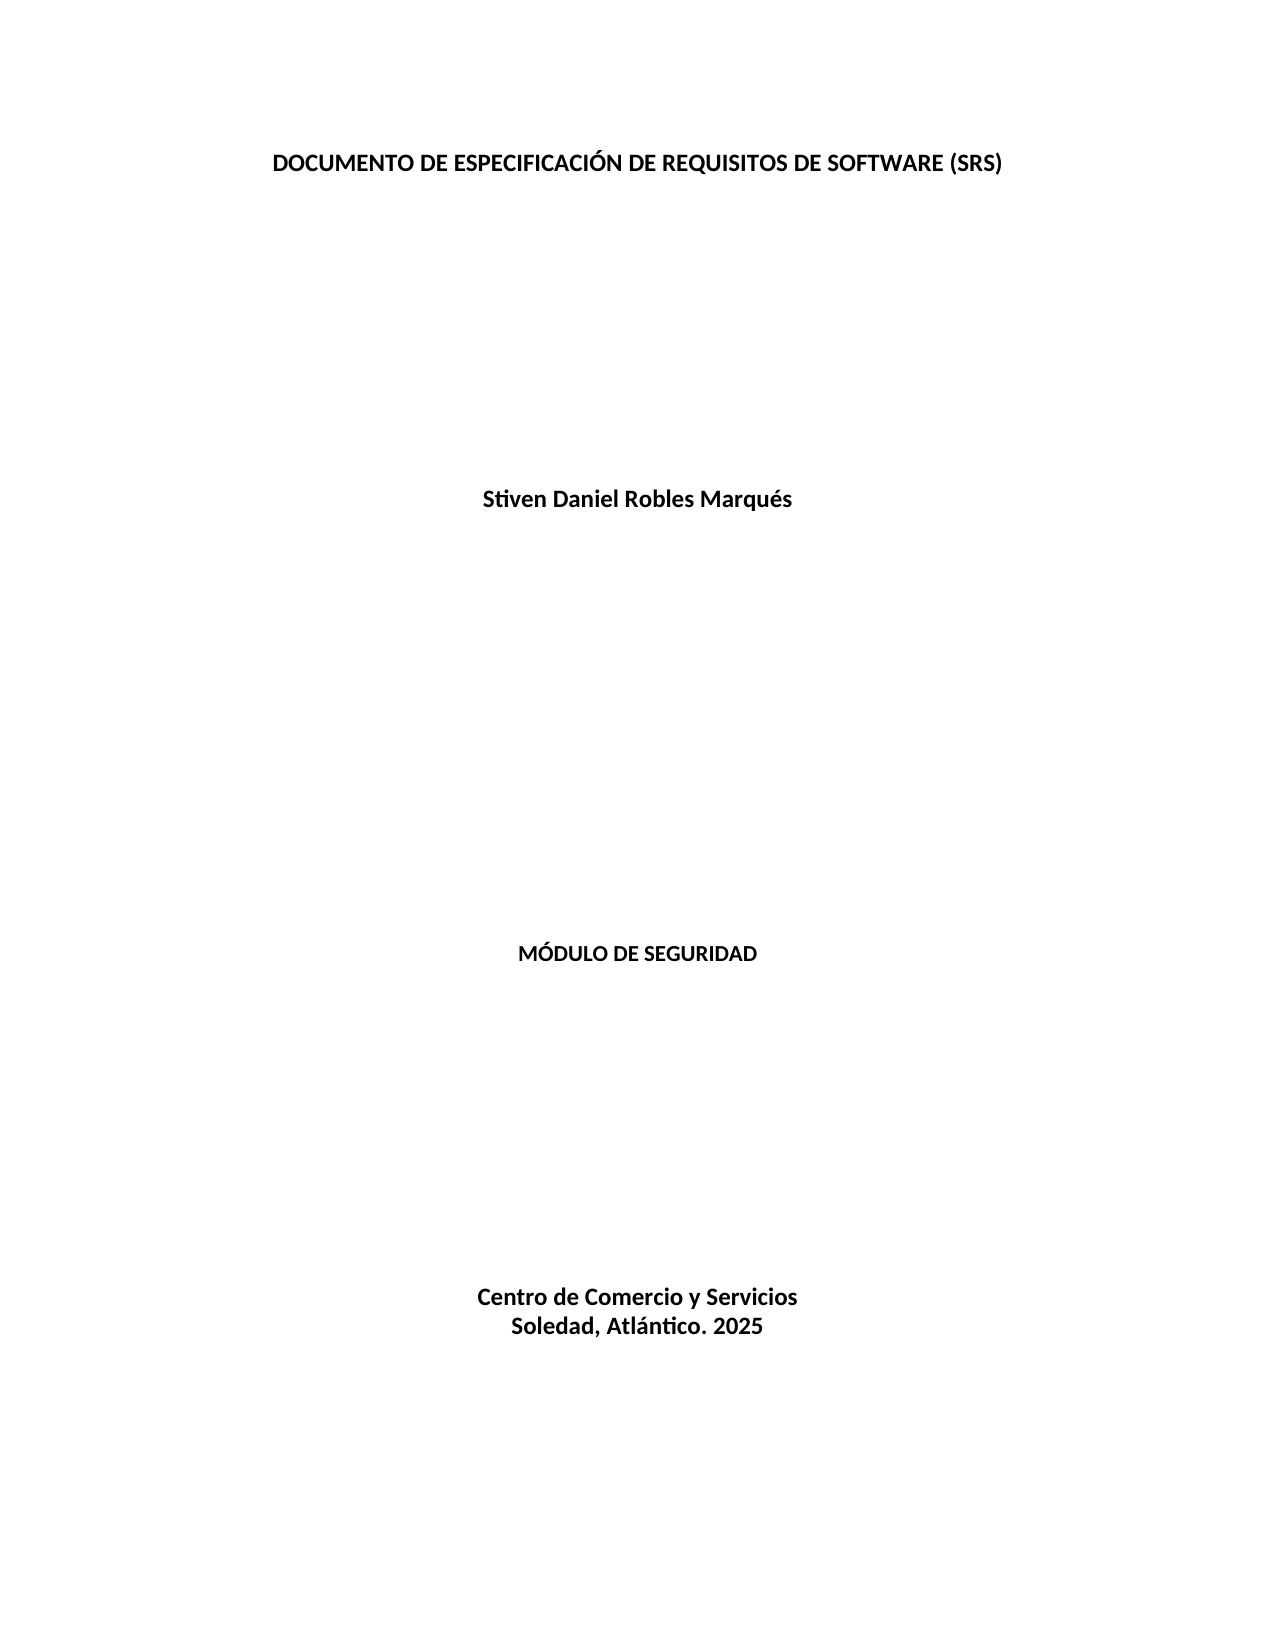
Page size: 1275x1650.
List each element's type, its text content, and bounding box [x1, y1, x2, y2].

text Soledad, Atlántico. 2025 [177, 1312, 1098, 1340]
text DOCUMENTO DE ESPECIFICACIÓN DE REQUISITOS DE SOFTWARE (SRS) [177, 148, 1098, 178]
text Centro de Comercio y Servicios [177, 1283, 1098, 1312]
text MÓDULO DE SEGURIDAD [177, 939, 1098, 967]
text Stiven Daniel Robles Marqués [177, 483, 1098, 514]
